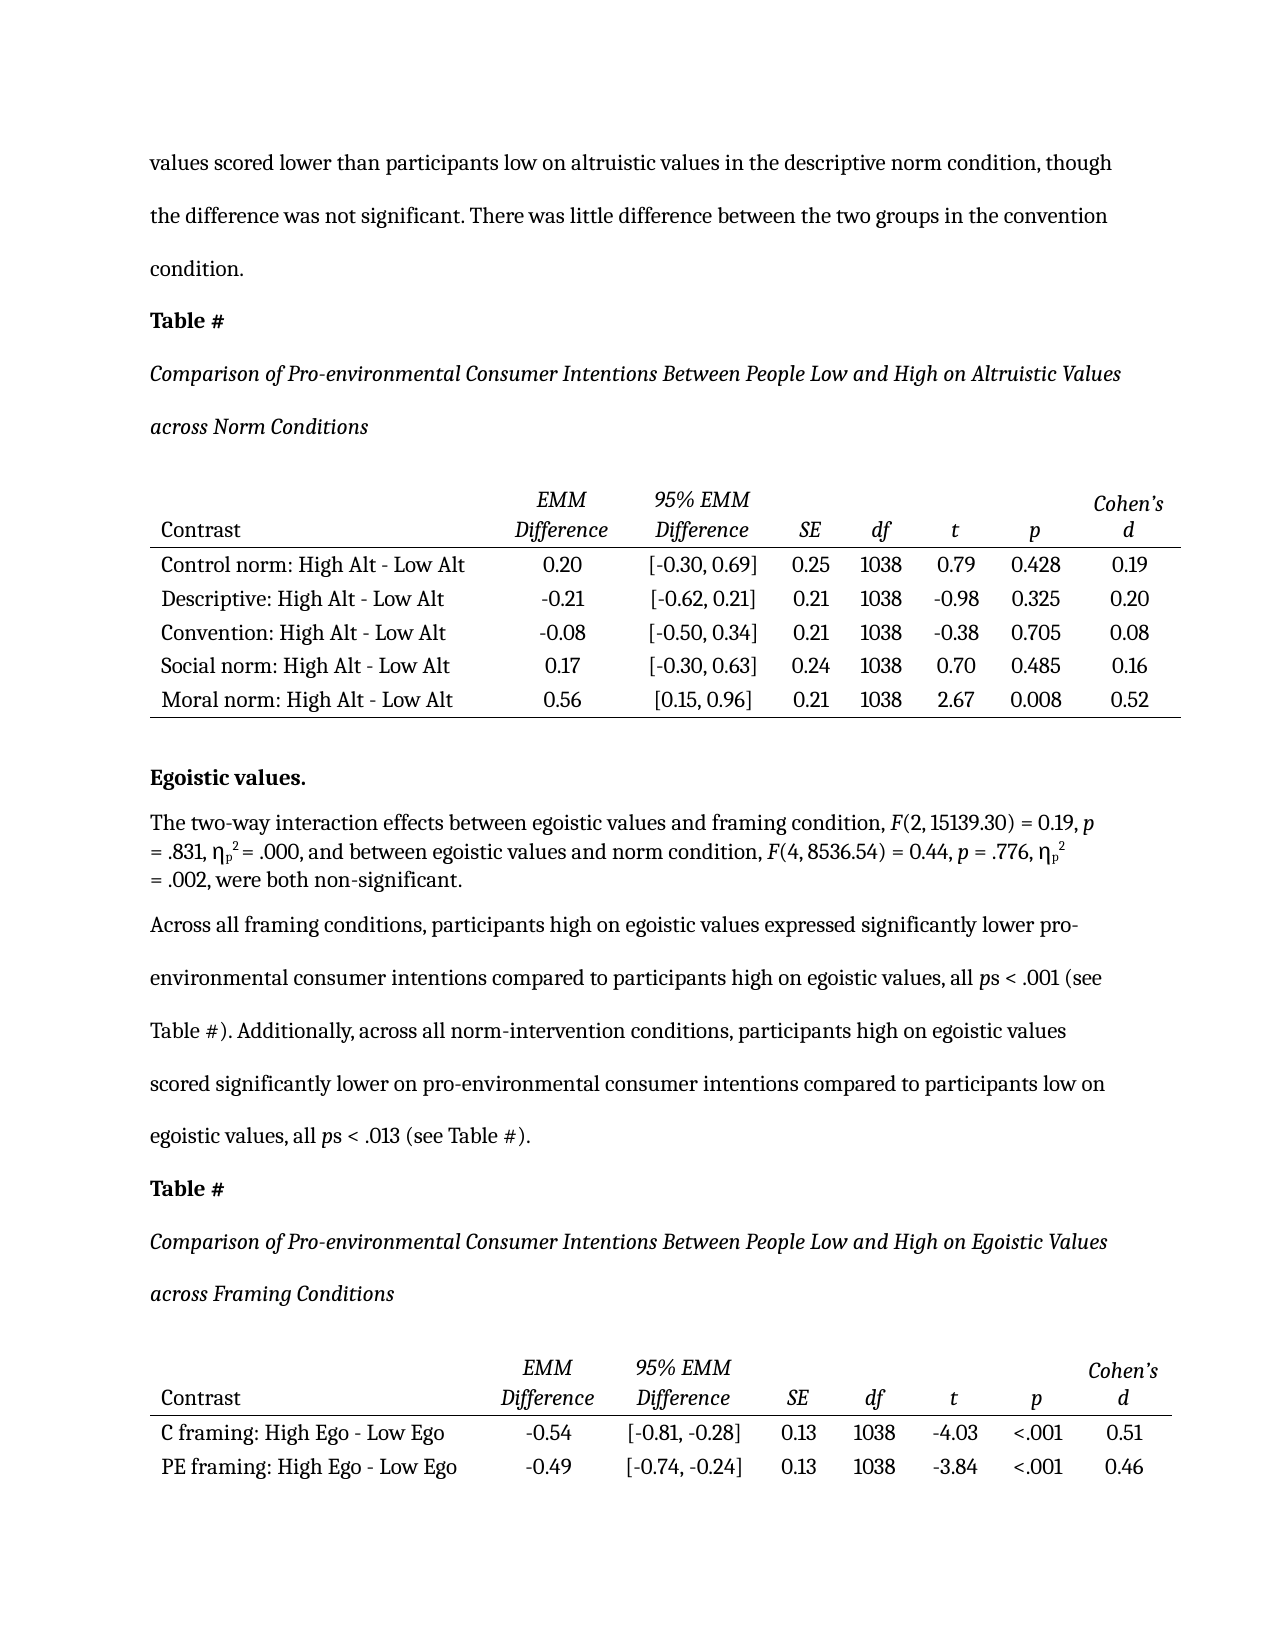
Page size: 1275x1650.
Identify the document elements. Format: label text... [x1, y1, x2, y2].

table_cell -0.38 [919, 616, 994, 649]
table_cell -0.21 [497, 582, 628, 616]
table_cell [0.15, 0.96] [628, 683, 778, 717]
table_cell 0.79 [919, 548, 994, 582]
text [150, 150, 1125, 282]
table_cell -0.54 [488, 1416, 609, 1450]
table_cell [-0.81, -0.28] [609, 1416, 759, 1450]
table_cell 0.08 [1078, 616, 1181, 649]
text Table # [150, 1176, 1125, 1202]
table_cell 1038 [838, 1450, 911, 1484]
table_header SE [778, 483, 844, 547]
table_cell <.001 [999, 1416, 1077, 1450]
table_header Contrast [150, 483, 497, 547]
table_cell 0.56 [497, 683, 628, 717]
table_cell 0.13 [759, 1450, 838, 1484]
table_cell C framing: High Ego - Low Ego [150, 1416, 487, 1450]
table_cell 0.008 [994, 683, 1078, 717]
table_cell Moral norm: High Alt - Low Alt [150, 683, 497, 717]
table_cell <.001 [999, 1450, 1077, 1484]
table_cell 0.325 [994, 582, 1078, 616]
table_cell 0.25 [778, 548, 844, 582]
table_cell 2.67 [919, 683, 994, 717]
table_cell [-0.30, 0.63] [628, 650, 778, 683]
table_header 95% EMM Difference [609, 1351, 759, 1414]
table_cell -0.49 [488, 1450, 609, 1484]
table_cell 1038 [844, 548, 919, 582]
table_cell Descriptive: High Alt - Low Alt [150, 582, 497, 616]
table_cell -4.03 [911, 1416, 998, 1450]
text Table # [150, 308, 1125, 334]
text Comparison of Pro-environmental Consumer Intentions Between People Low and High on Egoistic Values across Framing Conditions [150, 1228, 1125, 1307]
table_cell 1038 [844, 650, 919, 683]
table_header EMM Difference [497, 483, 628, 547]
table_cell 1038 [844, 616, 919, 649]
table_cell 0.52 [1078, 683, 1181, 717]
table_cell 0.428 [994, 548, 1078, 582]
table_header SE [759, 1351, 838, 1414]
table_cell 0.16 [1078, 650, 1181, 683]
table_cell 1038 [838, 1416, 911, 1450]
table_cell 0.13 [759, 1416, 838, 1450]
table_cell 0.46 [1077, 1450, 1172, 1484]
table_header p [999, 1351, 1077, 1414]
table_cell -0.08 [497, 616, 628, 649]
table_cell Social norm: High Alt - Low Alt [150, 650, 497, 683]
table_cell 0.21 [778, 582, 844, 616]
table_cell [-0.74, -0.24] [609, 1450, 759, 1484]
table_cell 0.20 [1078, 582, 1181, 616]
table_header p [994, 483, 1078, 547]
table_header t [919, 483, 994, 547]
table_header t [911, 1351, 998, 1414]
table_header Cohen’s d [1078, 483, 1181, 547]
table_cell 1038 [844, 582, 919, 616]
table_cell 0.17 [497, 650, 628, 683]
table_cell [-0.62, 0.21] [628, 582, 778, 616]
table_cell 0.19 [1078, 548, 1181, 582]
table_cell 0.21 [778, 616, 844, 649]
text Across all framing conditions, participants high on egoistic values expressed significantly lower pro-environmental consumer intentions compared to participants high on egoistic values, all ps < .001 (see Table #). Additionally, across all norm-intervention conditions, participants high on egoistic values scored significantly lower on pro-environmental consumer intentions compared to participants low on egoistic values, all ps < .013 (see Table #). [150, 912, 1125, 1149]
table_cell 0.70 [919, 650, 994, 683]
text Egoistic values. [150, 765, 1125, 791]
table_cell -0.98 [919, 582, 994, 616]
table_cell 0.485 [994, 650, 1078, 683]
table_header Cohen’s d [1077, 1351, 1172, 1414]
table_cell [-0.30, 0.69] [628, 548, 778, 582]
table_cell 0.51 [1077, 1416, 1172, 1450]
table_cell 0.21 [778, 683, 844, 717]
table_cell 0.705 [994, 616, 1078, 649]
table_cell Convention: High Alt - Low Alt [150, 616, 497, 649]
text The two-way interaction effects between egoistic values and framing condition, F(2, 15139.30) = 0.19, p = .831, ηp2 = .000, and between egoistic values and norm condition, F(4, 8536.54) = 0.44, p = .776, ηp2 = .002, were both non-significant. [150, 810, 1125, 893]
table_cell [-0.50, 0.34] [628, 616, 778, 649]
table_cell Control norm: High Alt - Low Alt [150, 548, 497, 582]
table_cell 1038 [844, 683, 919, 717]
table_header df [838, 1351, 911, 1414]
text Comparison of Pro-environmental Consumer Intentions Between People Low and High on Altruistic Values across Norm Conditions [150, 361, 1125, 440]
table_header EMM Difference [488, 1351, 609, 1414]
table_cell 0.20 [497, 548, 628, 582]
table_cell 0.24 [778, 650, 844, 683]
table_header Contrast [150, 1351, 487, 1414]
table_header 95% EMM Difference [628, 483, 778, 547]
table_cell PE framing: High Ego - Low Ego [150, 1450, 487, 1484]
table_cell -3.84 [911, 1450, 998, 1484]
table_header df [844, 483, 919, 547]
